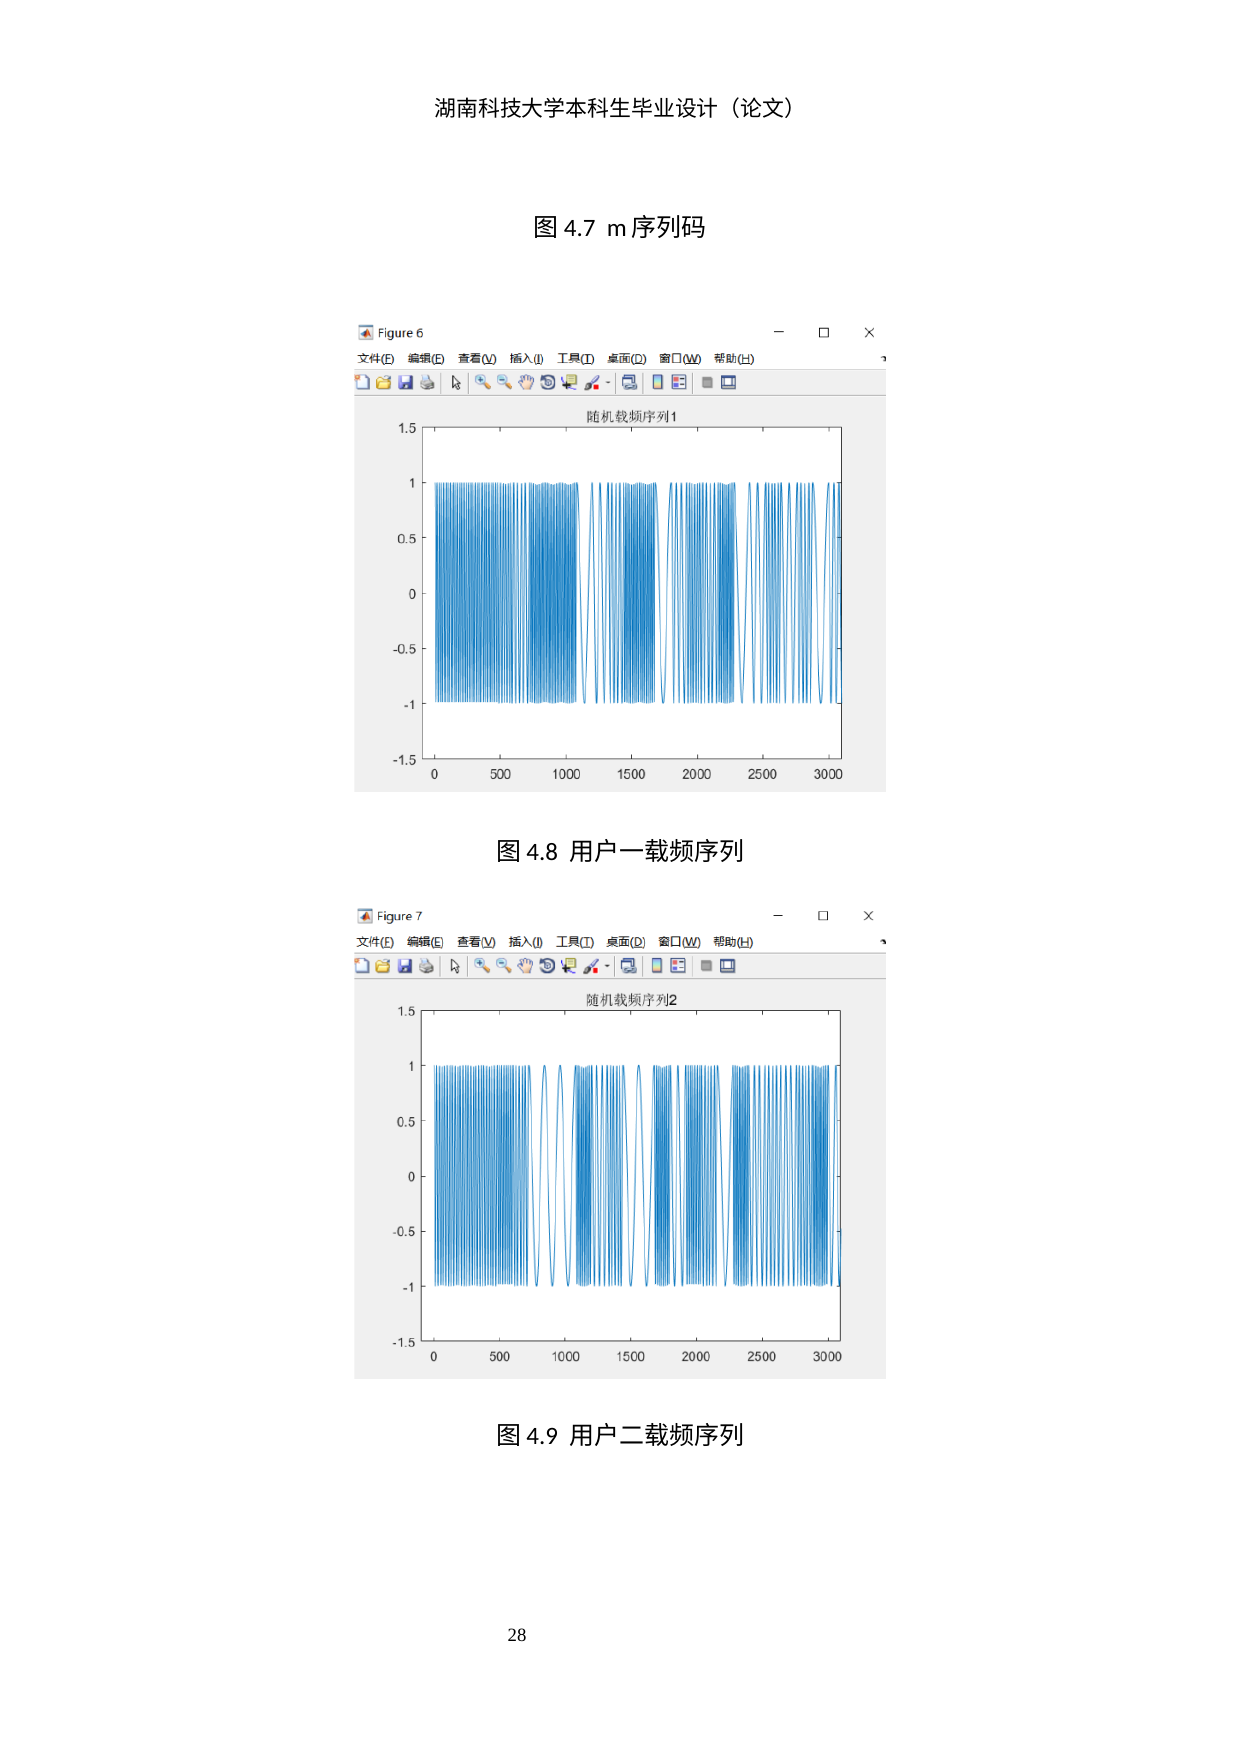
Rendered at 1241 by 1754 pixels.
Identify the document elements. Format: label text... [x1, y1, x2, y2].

subtitle 图4.7 m序列码 [148, 193, 1093, 258]
subtitle 图4.8 用户一载频序列 [148, 817, 1093, 882]
picture [354, 319, 886, 792]
picture [354, 903, 886, 1379]
subtitle 图4.9 用户二载频序列 [148, 1401, 1093, 1466]
